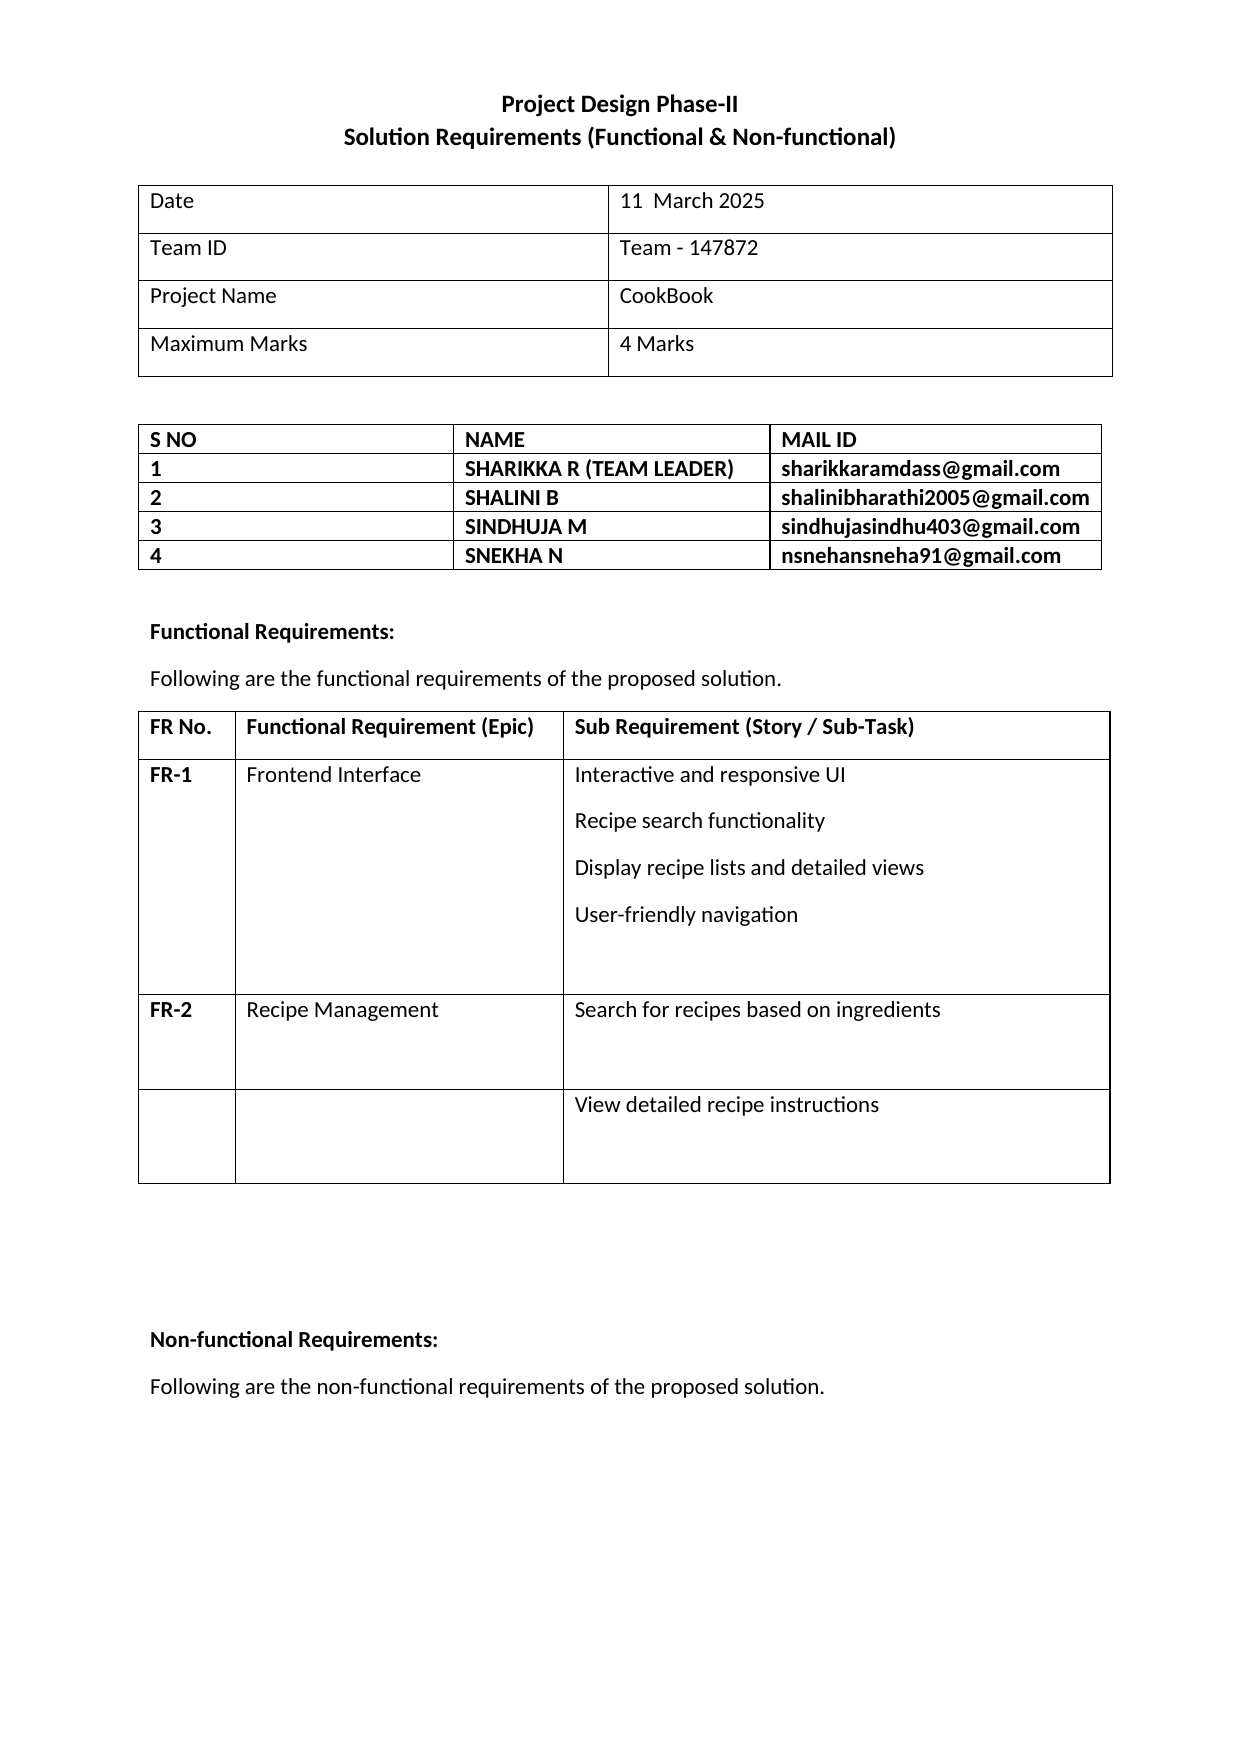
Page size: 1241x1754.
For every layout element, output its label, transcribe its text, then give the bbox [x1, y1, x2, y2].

table_header 11 March 2025 [609, 186, 1112, 232]
table_cell nsnehansneha91@gmail.com [771, 541, 1101, 569]
table_cell 4 [139, 541, 453, 569]
table_cell Project Name [139, 281, 608, 328]
table_cell [236, 1090, 563, 1183]
table_header NAME [454, 425, 769, 453]
table_cell 1 [139, 454, 453, 482]
table_cell [139, 1090, 235, 1183]
text Following are the functional requirements of the proposed solution. [150, 664, 1090, 692]
table_cell Team ID [139, 234, 608, 280]
text Solution Requirements (Functional & Non-functional) [150, 122, 1090, 152]
table_cell Frontend Interface [236, 760, 563, 994]
table_cell SINDHUJA M [454, 512, 769, 540]
table_cell CookBook [609, 281, 1112, 328]
text Non-functional Requirements: [150, 1325, 1090, 1353]
table_header Sub Requirement (Story / Sub-Task) [564, 712, 1109, 759]
table_cell Recipe Management [236, 995, 563, 1089]
table_cell FR-1 [139, 760, 235, 994]
text Following are the non-functional requirements of the proposed solution. [150, 1372, 1090, 1400]
table_cell View detailed recipe instructions [564, 1090, 1109, 1183]
table_cell 3 [139, 512, 453, 540]
table_cell SNEKHA N [454, 541, 769, 569]
table_cell Search for recipes based on ingredients [564, 995, 1109, 1089]
table_cell Interactive and responsive UI Recipe search functionality Display recipe lists and detailed views User-friendly navigation [564, 760, 1109, 994]
table_cell 2 [139, 483, 453, 511]
table_cell sharikkaramdass@gmail.com [771, 454, 1101, 482]
table_cell SHALINI B [454, 483, 769, 511]
table_header MAIL ID [771, 425, 1101, 453]
text Functional Requirements: [150, 617, 1090, 645]
table_header Date [139, 186, 608, 232]
table_cell shalinibharathi2005@gmail.com [771, 483, 1101, 511]
table_cell Maximum Marks [139, 329, 608, 376]
text Project Design Phase-II [150, 89, 1090, 119]
table_cell 4 Marks [609, 329, 1112, 376]
table_header Functional Requirement (Epic) [236, 712, 563, 759]
table_header S NO [139, 425, 453, 453]
table_header FR No. [139, 712, 235, 759]
table_cell FR-2 [139, 995, 235, 1089]
table_cell sindhujasindhu403@gmail.com [771, 512, 1101, 540]
table_cell SHARIKKA R (TEAM LEADER) [454, 454, 769, 482]
table_cell Team - 147872 [609, 234, 1112, 280]
